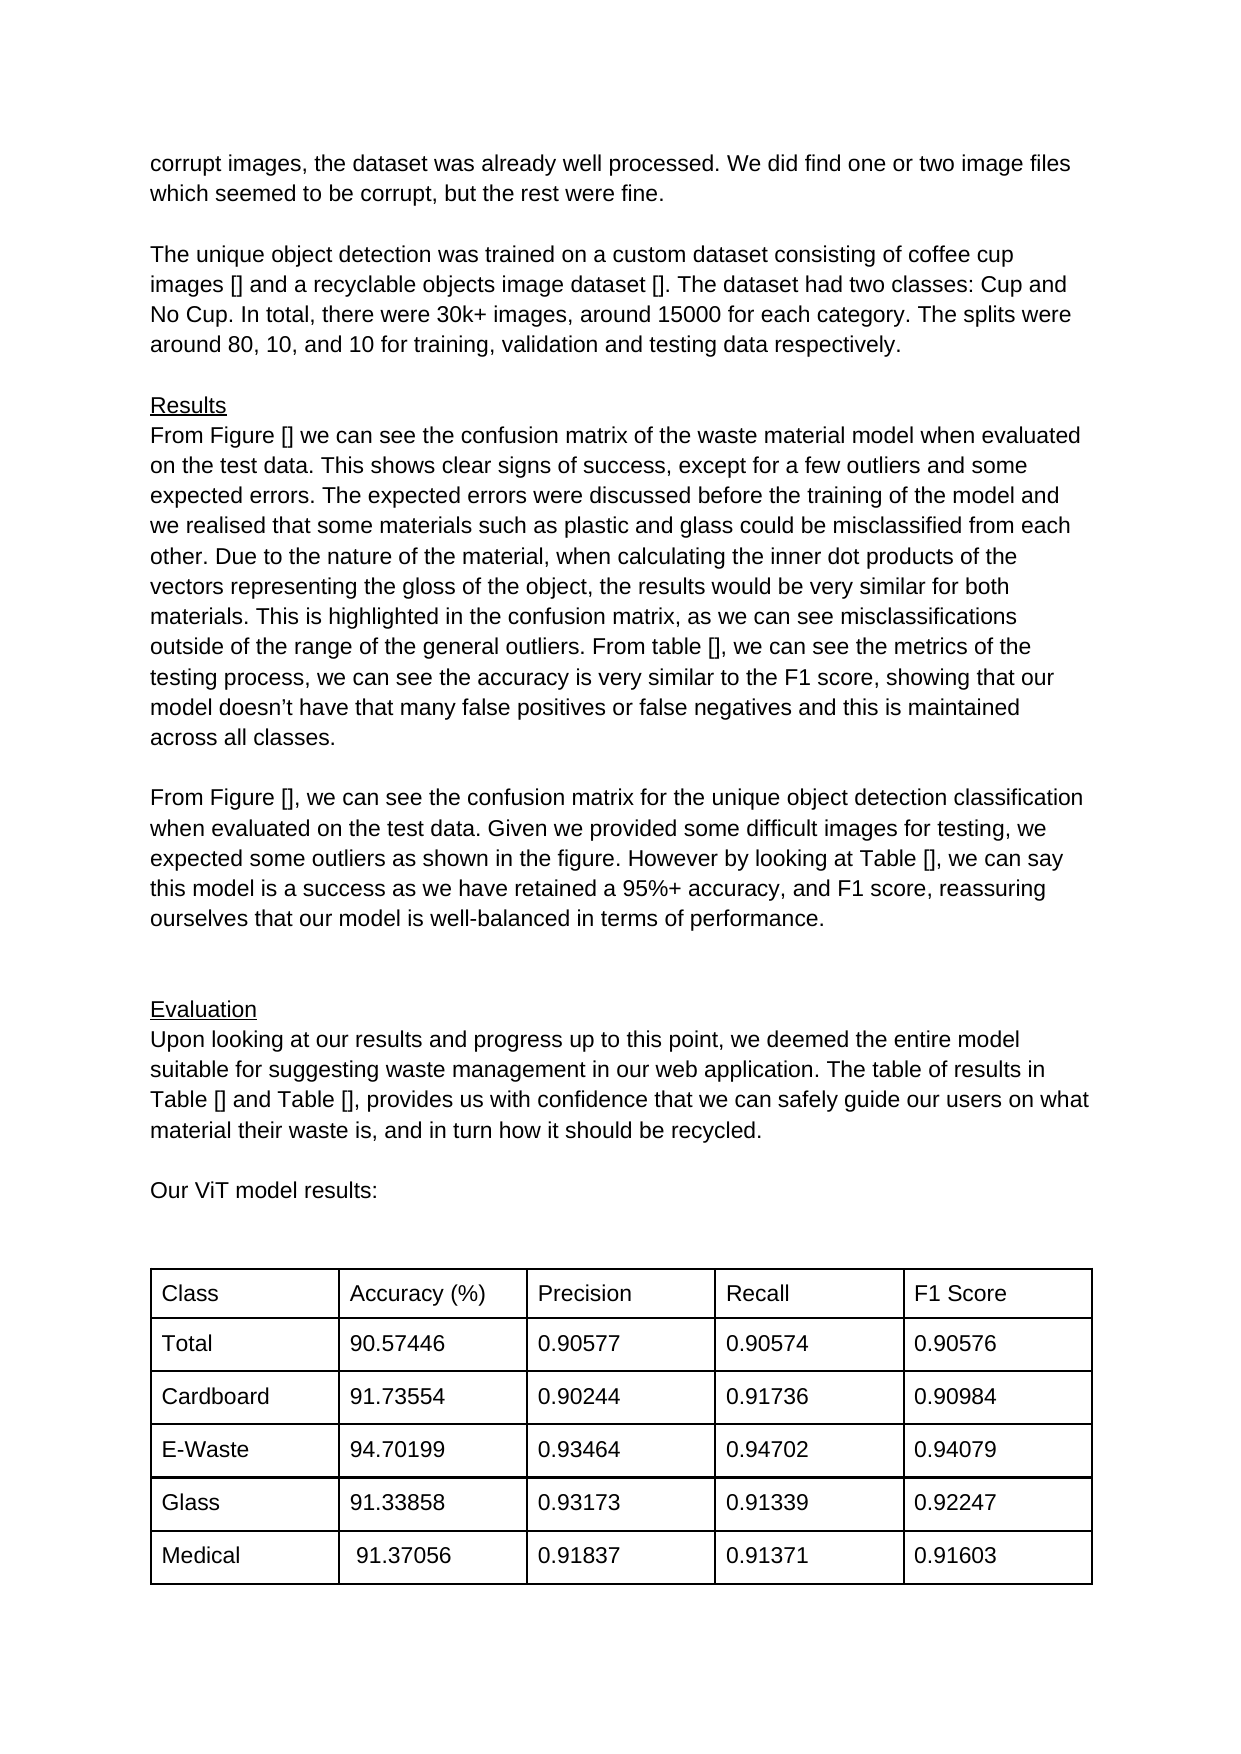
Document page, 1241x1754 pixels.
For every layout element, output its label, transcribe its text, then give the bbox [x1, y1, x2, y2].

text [150, 150, 1090, 207]
table_cell Total [152, 1319, 338, 1370]
table_cell 0.91603 [905, 1532, 1091, 1583]
table_cell 0.90984 [905, 1372, 1091, 1423]
table_header Class [152, 1270, 338, 1317]
text Results [150, 392, 1090, 418]
table_cell 0.93464 [528, 1425, 714, 1476]
table_cell 0.90576 [905, 1319, 1091, 1370]
table_header Recall [716, 1270, 903, 1317]
table_cell Cardboard [152, 1372, 338, 1423]
table_cell 91.37056 [340, 1532, 526, 1583]
table_cell 0.94079 [905, 1425, 1091, 1476]
text From Figure [], we can see the confusion matrix for the unique object detection classification when evaluated on the test data. Given we provided some difficult images for testing, we expected some outliers as shown in the figure. However by looking at Table [], we can say this model is a success as we have retained a 95%+ accuracy, and F1 score, reassuring ourselves that our model is well-balanced in terms of performance. [150, 784, 1090, 932]
table_header F1 Score [905, 1270, 1091, 1317]
table_header Precision [528, 1270, 714, 1317]
table_cell 90.57446 [340, 1319, 526, 1370]
text From Figure [] we can see the confusion matrix of the waste material model when evaluated on the test data. This shows clear signs of success, except for a few outliers and some expected errors. The expected errors were discussed before the training of the model and we realised that some materials such as plastic and glass could be misclassified from each other. Due to the nature of the material, when calculating the inner dot products of the vectors representing the gloss of the object, the results would be very similar for both materials. This is highlighted in the confusion matrix, as we can see misclassifications outside of the range of the general outliers. From table [], we can see the metrics of the testing process, we can see the accuracy is very similar to the F1 score, showing that our model doesn’t have that many false positives or false negatives and this is maintained across all classes. [150, 422, 1090, 750]
table_cell 91.33858 [340, 1479, 526, 1529]
table_cell Glass [152, 1479, 338, 1529]
table_cell 0.91339 [716, 1479, 903, 1529]
table_cell 91.73554 [340, 1372, 526, 1423]
table_cell 0.91371 [716, 1532, 903, 1583]
table_cell 0.90574 [716, 1319, 903, 1370]
table_cell 0.92247 [905, 1479, 1091, 1529]
table_cell 0.91736 [716, 1372, 903, 1423]
table_header Accuracy (%) [340, 1270, 526, 1317]
text The unique object detection was trained on a custom dataset consisting of coffee cup images [] and a recyclable objects image dataset []. The dataset had two classes: Cup and No Cup. In total, there were 30k+ images, around 15000 for each category. The splits were around 80, 10, and 10 for training, validation and testing data respectively. [150, 241, 1090, 358]
table_cell Medical [152, 1532, 338, 1583]
text Upon looking at our results and progress up to this point, we deemed the entire model suitable for suggesting waste management in our web application. The table of results in Table [] and Table [], provides us with confidence that we can safely guide our users on what material their waste is, and in turn how it should be recycled. [150, 1026, 1090, 1143]
table_cell 0.94702 [716, 1425, 903, 1476]
table_cell 94.70199 [340, 1425, 526, 1476]
table_cell 0.90577 [528, 1319, 714, 1370]
text Evaluation [150, 996, 1090, 1022]
table_cell 0.91837 [528, 1532, 714, 1583]
table_cell E-Waste [152, 1425, 338, 1476]
table_cell 0.93173 [528, 1479, 714, 1529]
text Our ViT model results: [150, 1177, 1090, 1234]
table_cell 0.90244 [528, 1372, 714, 1423]
